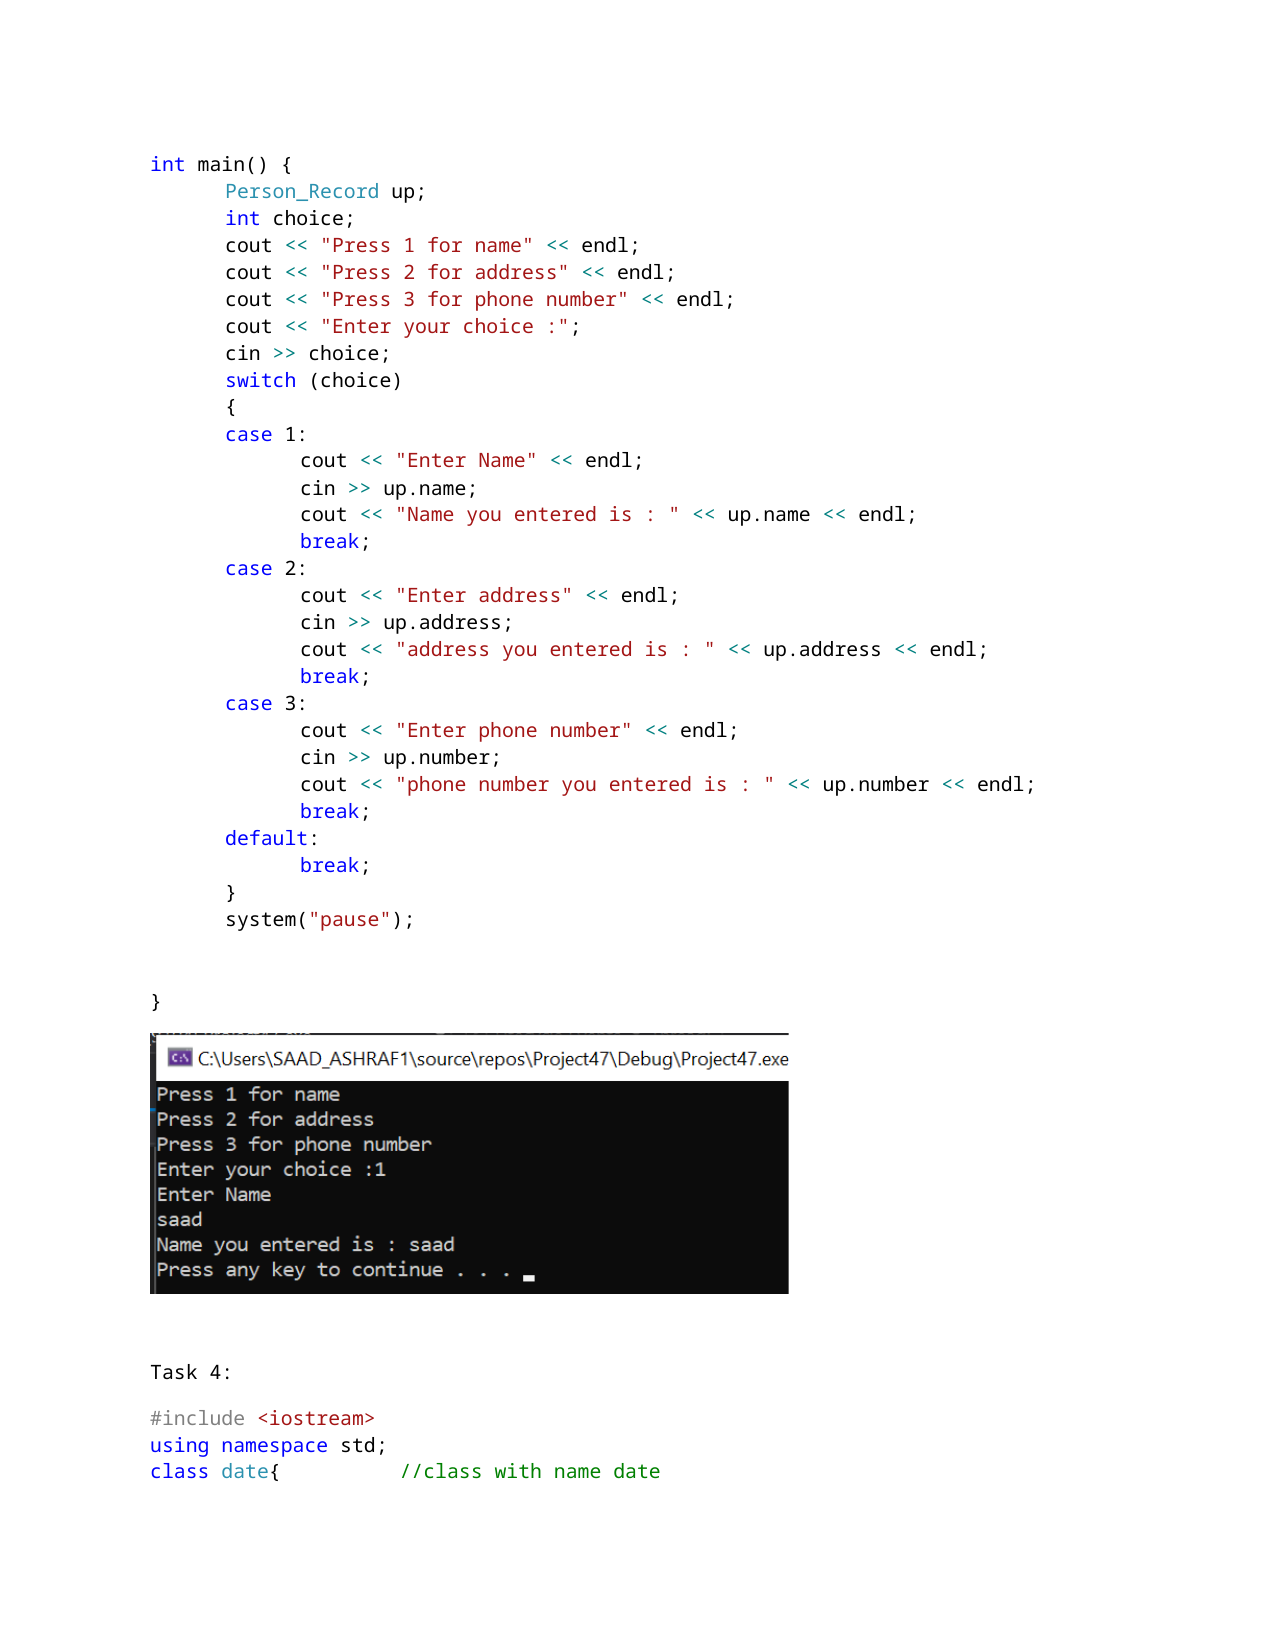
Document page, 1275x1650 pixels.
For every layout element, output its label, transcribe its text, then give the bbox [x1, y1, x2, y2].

text case 1: [150, 420, 1125, 447]
text default: [150, 824, 1125, 851]
text case 3: [150, 689, 1125, 717]
text { [150, 393, 1125, 420]
text break; [150, 528, 1125, 555]
text cin >> up.address; [150, 609, 1125, 636]
text } [150, 987, 1125, 1014]
text cout << "Enter your choice :"; [150, 312, 1125, 339]
text break; [150, 851, 1125, 878]
text Person_Record up; [150, 177, 1125, 204]
picture [150, 1033, 789, 1294]
text int main() { [150, 150, 1125, 177]
text using namespace std; [150, 1431, 1125, 1458]
text cout << "Name you entered is : " << up.name << endl; [150, 501, 1125, 528]
text cout << "address you entered is : " << up.address << endl; [150, 636, 1125, 663]
text cout << "phone number you entered is : " << up.number << endl; [150, 771, 1125, 797]
text break; [150, 663, 1125, 689]
text break; [150, 797, 1125, 824]
text cout << "Press 3 for phone number" << endl; [150, 285, 1125, 312]
text case 2: [150, 555, 1125, 582]
text int choice; [150, 204, 1125, 231]
text cout << "Enter phone number" << endl; [150, 717, 1125, 743]
text cin >> up.number; [150, 743, 1125, 771]
text } [150, 878, 1125, 905]
text cin >> choice; [150, 339, 1125, 366]
text switch (choice) [150, 366, 1125, 393]
text Task 4: [150, 1358, 1125, 1385]
text class date{ //class with name date [150, 1458, 1125, 1485]
text cout << "Enter address" << endl; [150, 582, 1125, 609]
text cout << "Press 2 for address" << endl; [150, 258, 1125, 285]
text system("pause"); [150, 905, 1125, 932]
text cout << "Enter Name" << endl; [150, 447, 1125, 474]
text cin >> up.name; [150, 474, 1125, 501]
text #include <iostream> [150, 1404, 1125, 1431]
text cout << "Press 1 for name" << endl; [150, 231, 1125, 258]
